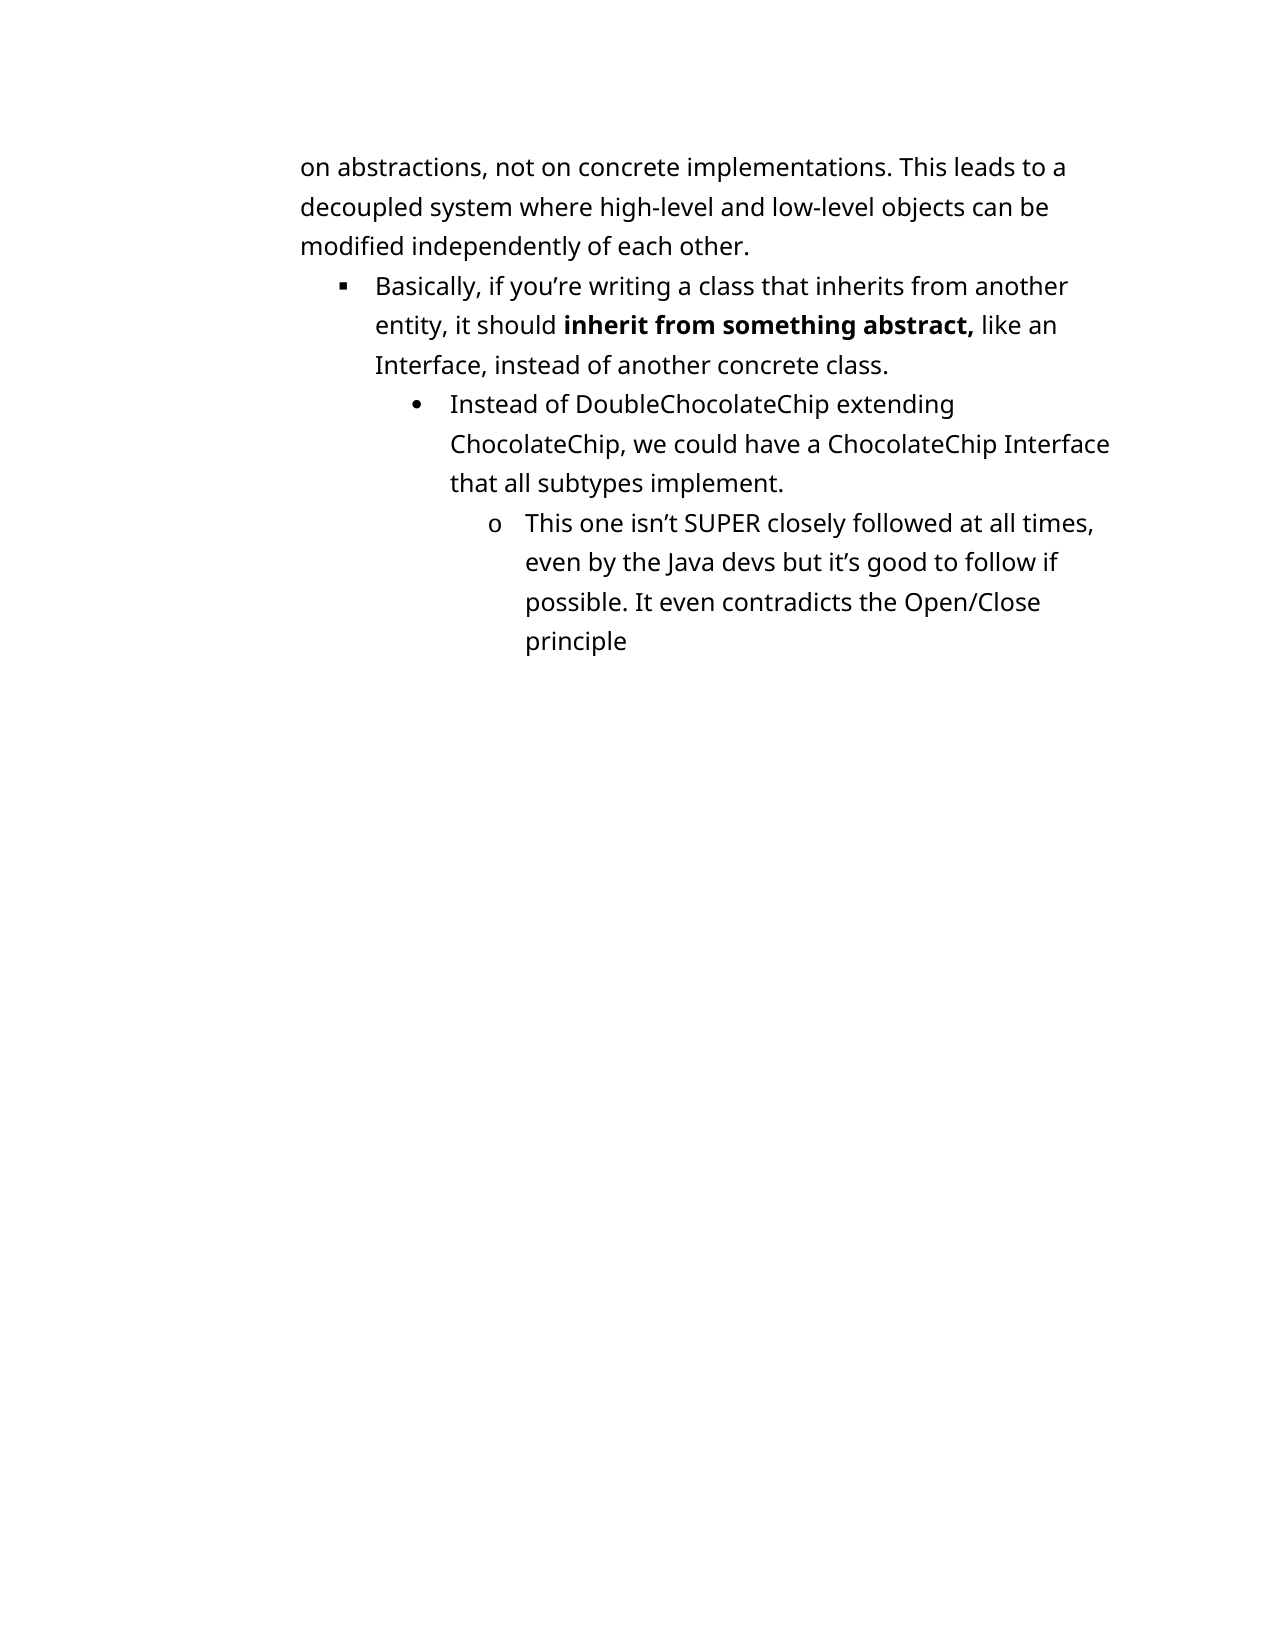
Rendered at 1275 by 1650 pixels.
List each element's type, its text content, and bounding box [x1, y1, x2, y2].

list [262, 150, 1125, 263]
list Basically, if you’re writing a class that inherits from another entity, it should inherit from something abstract, like an Interface, instead of another concrete class. [337, 268, 1125, 381]
list This one isn’t SUPER closely followed at all times, even by the Java devs but it’s good to follow if possible. It even contradicts the Open/Close principle [487, 505, 1125, 658]
list Instead of DoubleChocolateChip extending ChocolateChip, we could have a ChocolateChip Interface that all subtypes implement. [412, 387, 1125, 500]
